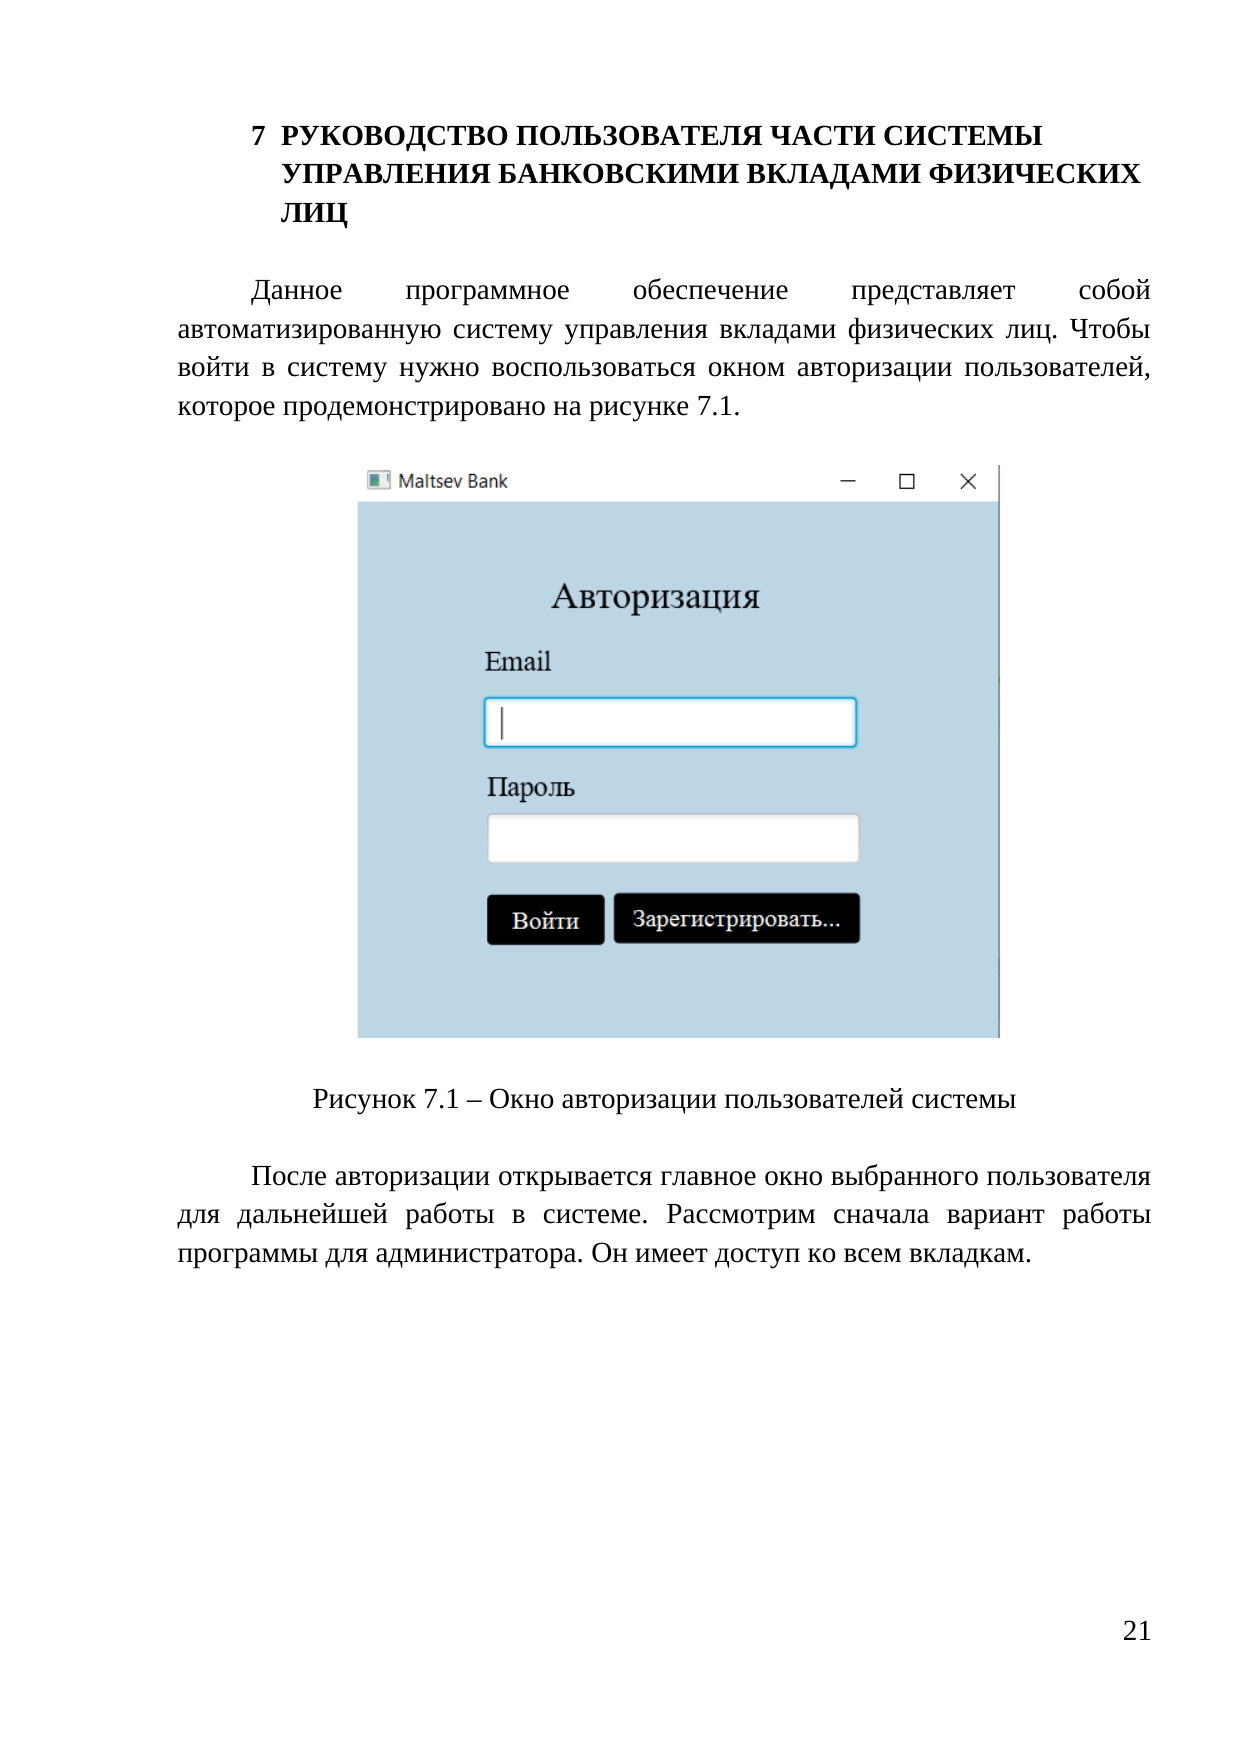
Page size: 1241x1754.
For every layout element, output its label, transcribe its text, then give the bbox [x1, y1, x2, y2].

text Рисунок 7.1 – Окно авторизации пользователей системы [177, 1081, 1152, 1114]
text После авторизации открывается главное окно выбранного пользователя для дальнейшей работы в системе. Рассмотрим сначала вариант работы программы для администратора. Он имеет доступ ко всем вкладкам. [177, 1158, 1152, 1269]
text Данное программное обеспечение представляет собой автоматизированную систему управления вкладами физических лиц. Чтобы войти в систему нужно воспользоваться окном авторизации пользователей, которое продемонстрировано на рисунке 7.1. [177, 272, 1152, 421]
picture [357, 465, 1001, 1038]
subtitle 7 РУКОВОДСТВО ПОЛЬЗОВАТЕЛЯ ЧАСТИ СИСТЕМЫ УПРАВЛЕНИЯ БАНКОВСКИМИ ВКЛАДАМИ ФИЗИЧЕСКИХ ЛИЦ [251, 118, 1152, 229]
